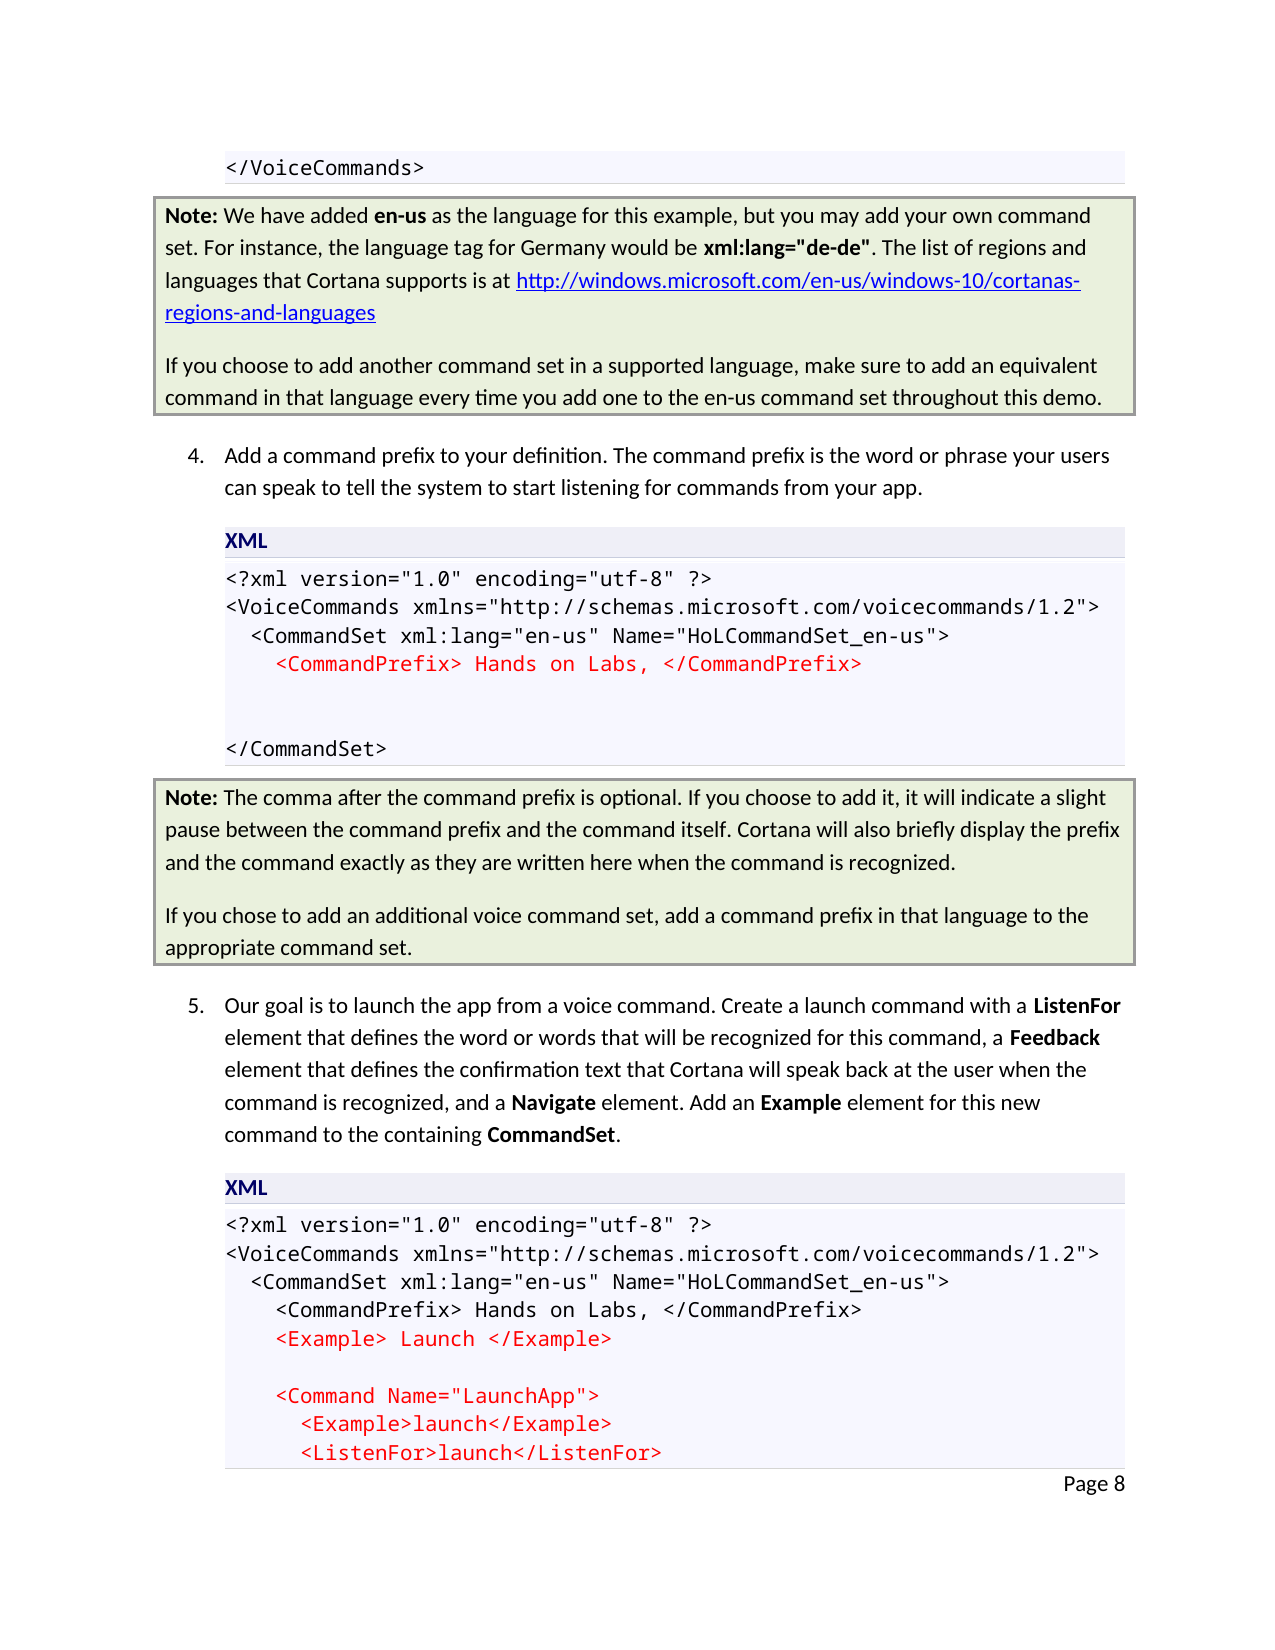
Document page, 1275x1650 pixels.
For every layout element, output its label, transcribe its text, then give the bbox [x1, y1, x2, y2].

text <Example>launch</Example> [225, 1407, 1125, 1435]
text Note: The comma after the command prefix is optional. If you choose to add it, it will indicate a slight pause between the command prefix and the command itself. Cortana will also briefly display the prefix and the command exactly as they are written here when the command is recognized. [156, 781, 1133, 876]
text </CommandSet> [225, 732, 1125, 765]
text <CommandSet xml:lang="en-us" Name="HoLCommandSet_en-us"> [225, 1264, 1125, 1293]
text <?xml version="1.0" encoding="utf-8" ?> [225, 1209, 1125, 1236]
text <VoiceCommands xmlns="http://schemas.microsoft.com/voicecommands/1.2"> [225, 1236, 1125, 1264]
text <VoiceCommands xmlns="http://schemas.microsoft.com/voicecommands/1.2"> [225, 590, 1125, 618]
text <ListenFor>launch</ListenFor> [225, 1435, 1125, 1468]
text <Example> Launch </Example> [225, 1321, 1125, 1350]
text <?xml version="1.0" encoding="utf-8" ?> [225, 563, 1125, 590]
text <Command Name="LaunchApp"> [225, 1378, 1125, 1407]
text Note: We have added en-us as the language for this example, but you may add your own command set. For instance, the language tag for Germany would be xml:lang="de-de". The list of regions and languages that Cortana supports is at http://windows.microsoft.com/en-us/windows-10/cortanas-regions-and-languages [156, 199, 1133, 326]
text <CommandPrefix> Hands on Labs, </CommandPrefix> [225, 647, 1125, 675]
text <CommandPrefix> Hands on Labs, </CommandPrefix> [225, 1293, 1125, 1321]
text If you choose to add another command set in a supported language, make sure to add an equivalent command in that language every time you add one to the en-us command set throughout this demo. [156, 346, 1133, 413]
text <CommandSet xml:lang="en-us" Name="HoLCommandSet_en-us"> [225, 618, 1125, 647]
text </VoiceCommands> [225, 151, 1125, 183]
text If you chose to add an additional voice command set, add a command prefix in that language to the appropriate command set. [156, 896, 1133, 963]
text Add a command prefix to your definition. The command prefix is the word or phrase your users can speak to tell the system to start listening for commands from your app. [187, 441, 1125, 502]
text Our goal is to launch the app from a voice command. Create a launch command with a ListenFor element that defines the word or words that will be recognized for this command, a Feedback element that defines the confirmation text that Cortana will speak back at the user when the command is recognized, and a Navigate element. Add an Example element for this new command to the containing CommandSet. [187, 991, 1125, 1148]
text XML [225, 1173, 1125, 1203]
text XML [225, 527, 1125, 557]
